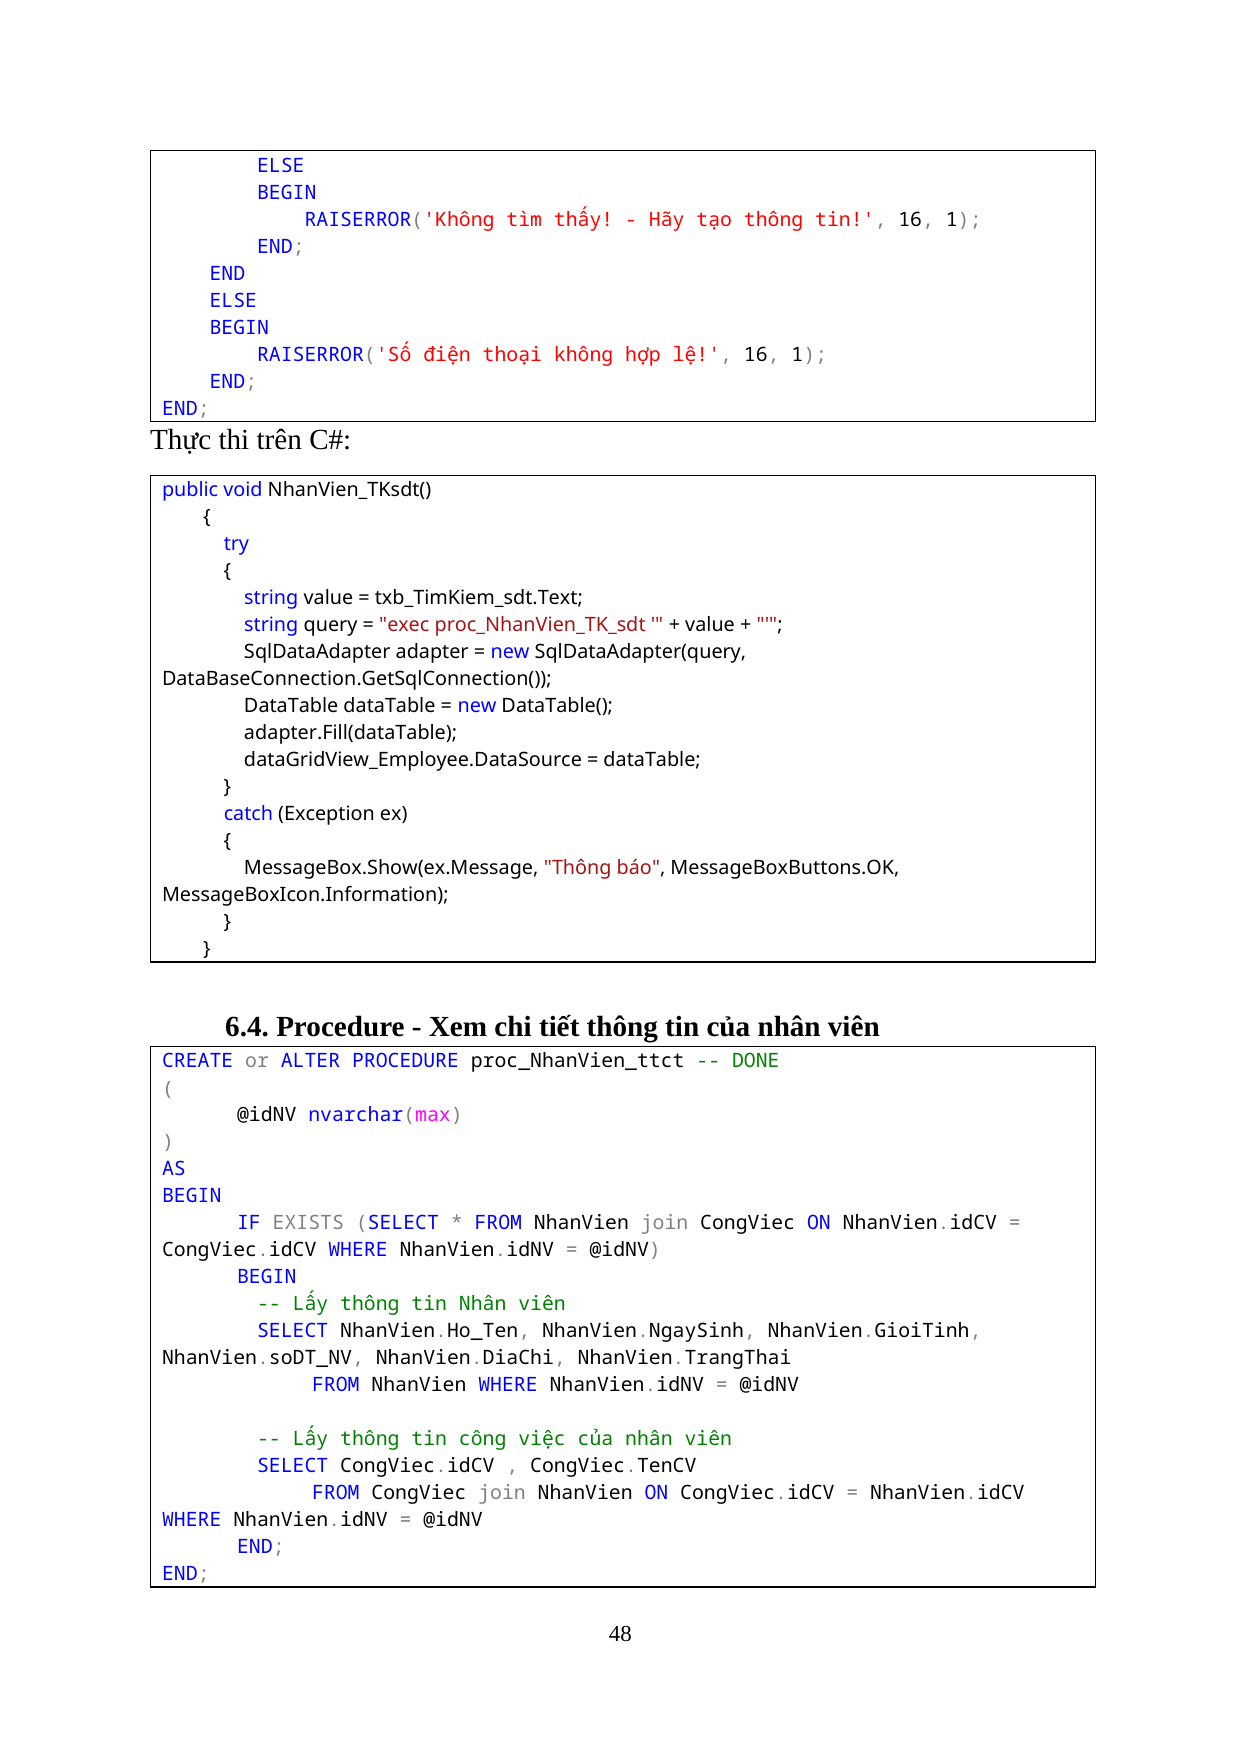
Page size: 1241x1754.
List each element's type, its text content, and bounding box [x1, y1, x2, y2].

table_header public void NhanVien_TKsdt() { try { string value = txb_TimKiem_sdt.Text; string query = "exec proc_NhanVien_TK_sdt '" + value + "'"; SqlDataAdapter adapter = new SqlDataAdapter(query, DataBaseConnection.GetSqlConnection()); DataTable dataTable = new DataTable(); adapter.Fill(dataTable); dataGridView_Employee.DataSource = dataTable; } catch (Exception ex) { MessageBox.Show(ex.Message, "Thông báo", MessageBoxButtons.OK, MessageBoxIcon.Information); } } [151, 476, 1095, 961]
subtitle 6.4. Procedure - Xem chi tiết thông tin của nhân viên [225, 1009, 1096, 1043]
text Thực thi trên C#: [150, 422, 1096, 455]
